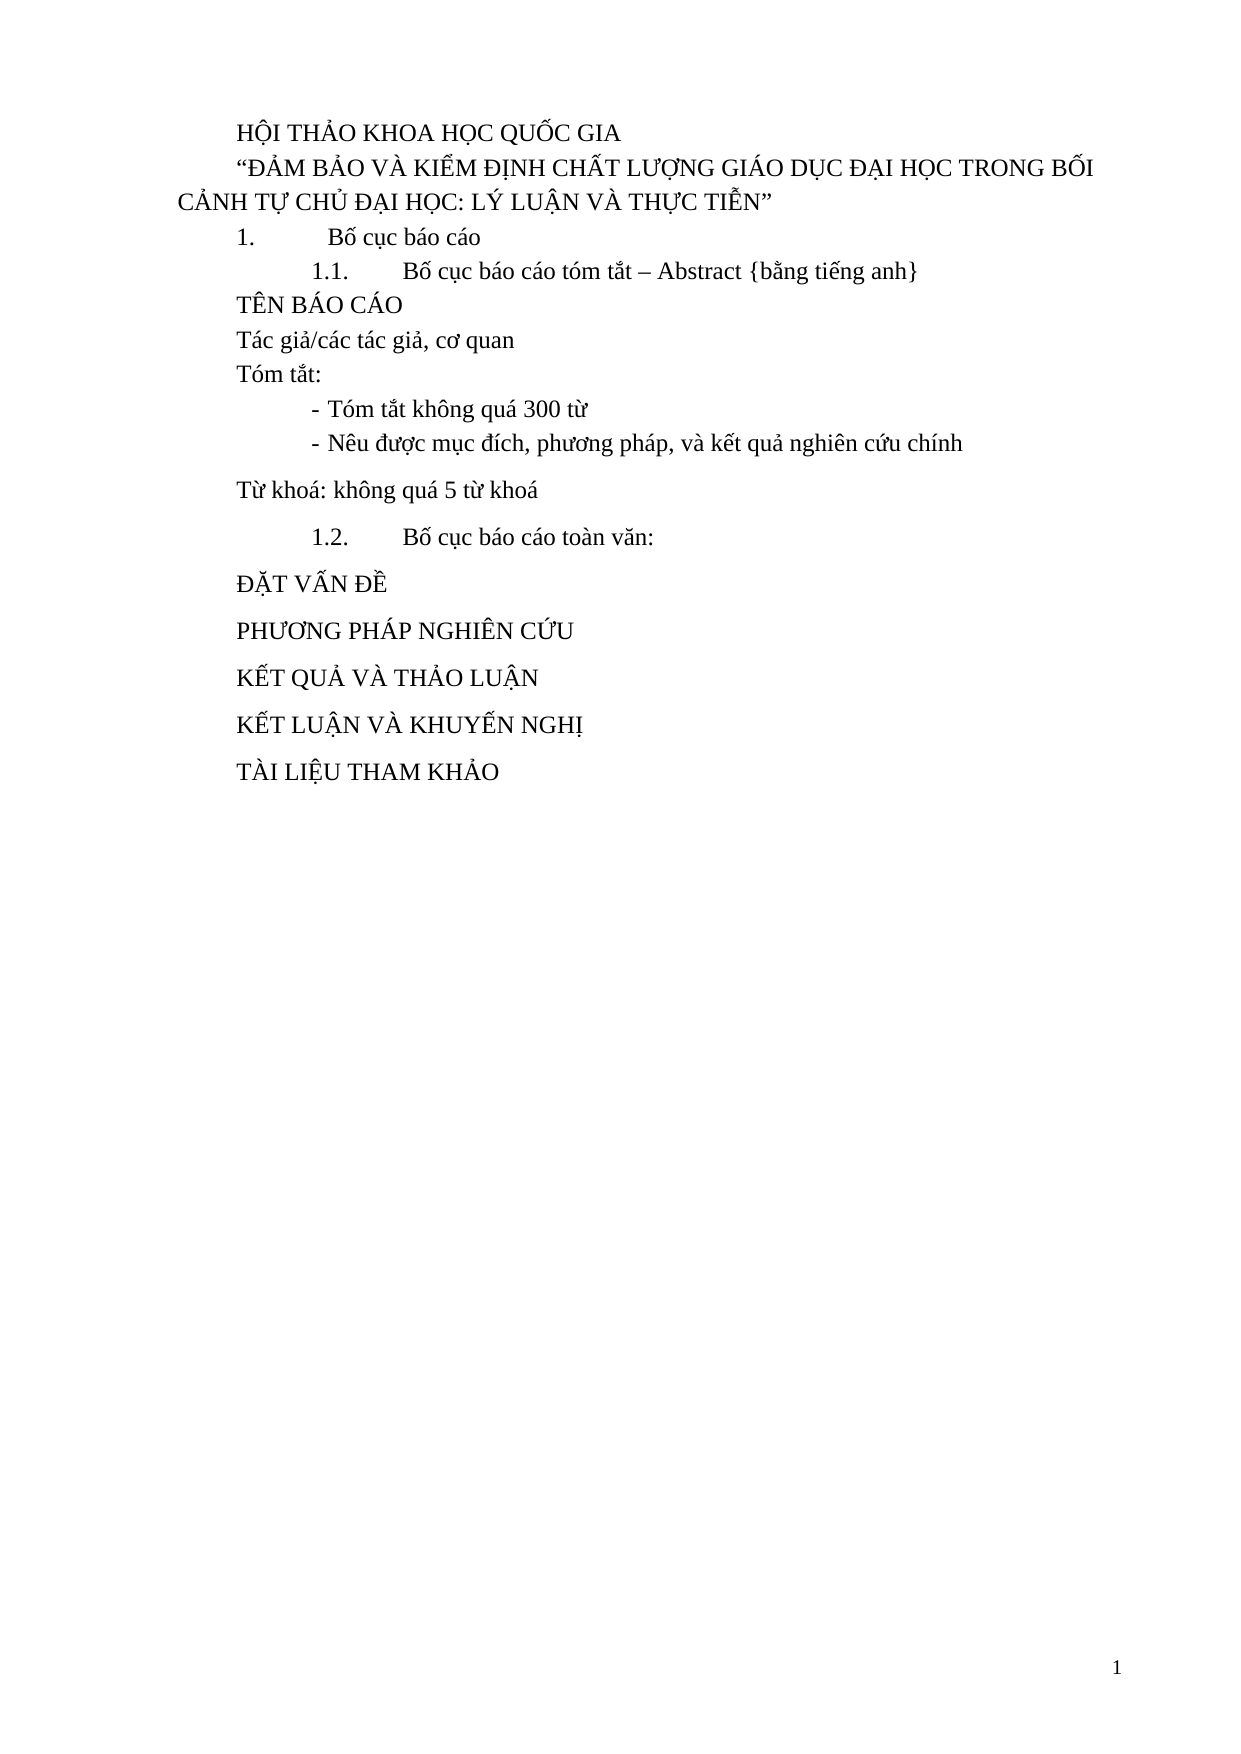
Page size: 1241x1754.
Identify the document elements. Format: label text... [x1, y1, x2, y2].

list Bố cục báo cáo [177, 222, 1122, 250]
list HỘI THẢO KHOA HỌC QUỐC GIA [177, 118, 1122, 147]
text PHƯƠNG PHÁP NGHIÊN CỨU [177, 616, 1122, 645]
list Bố cục báo cáo toàn văn: [252, 522, 1122, 551]
list “ĐẢM BẢO VÀ KIỂM ĐỊNH CHẤT LƯỢNG GIÁO DỤC ĐẠI HỌC TRONG BỐI CẢNH TỰ CHỦ ĐẠI HỌC: LÝ LUẬN VÀ THỰC TIỄN” [177, 153, 1122, 216]
list Tóm tắt: [177, 359, 1122, 388]
list Tác giả/các tác giả, cơ quan [177, 325, 1122, 354]
text TÀI LIỆU THAM KHẢO [177, 757, 1122, 786]
list Nêu được mục đích, phương pháp, và kết quả nghiên cứu chính [252, 428, 1122, 457]
text KẾT LUẬN VÀ KHUYẾN NGHỊ [177, 710, 1122, 739]
text Từ khoá: không quá 5 từ khoá [177, 475, 1122, 504]
list TÊN BÁO CÁO [177, 291, 1122, 319]
text ĐẶT VẤN ĐỀ [177, 569, 1122, 598]
text KẾT QUẢ VÀ THẢO LUẬN [177, 663, 1122, 692]
list Bố cục báo cáo tóm tắt – Abstract {bằng tiếng anh} [252, 256, 1122, 285]
list Tóm tắt không quá 300 từ [252, 394, 1122, 423]
